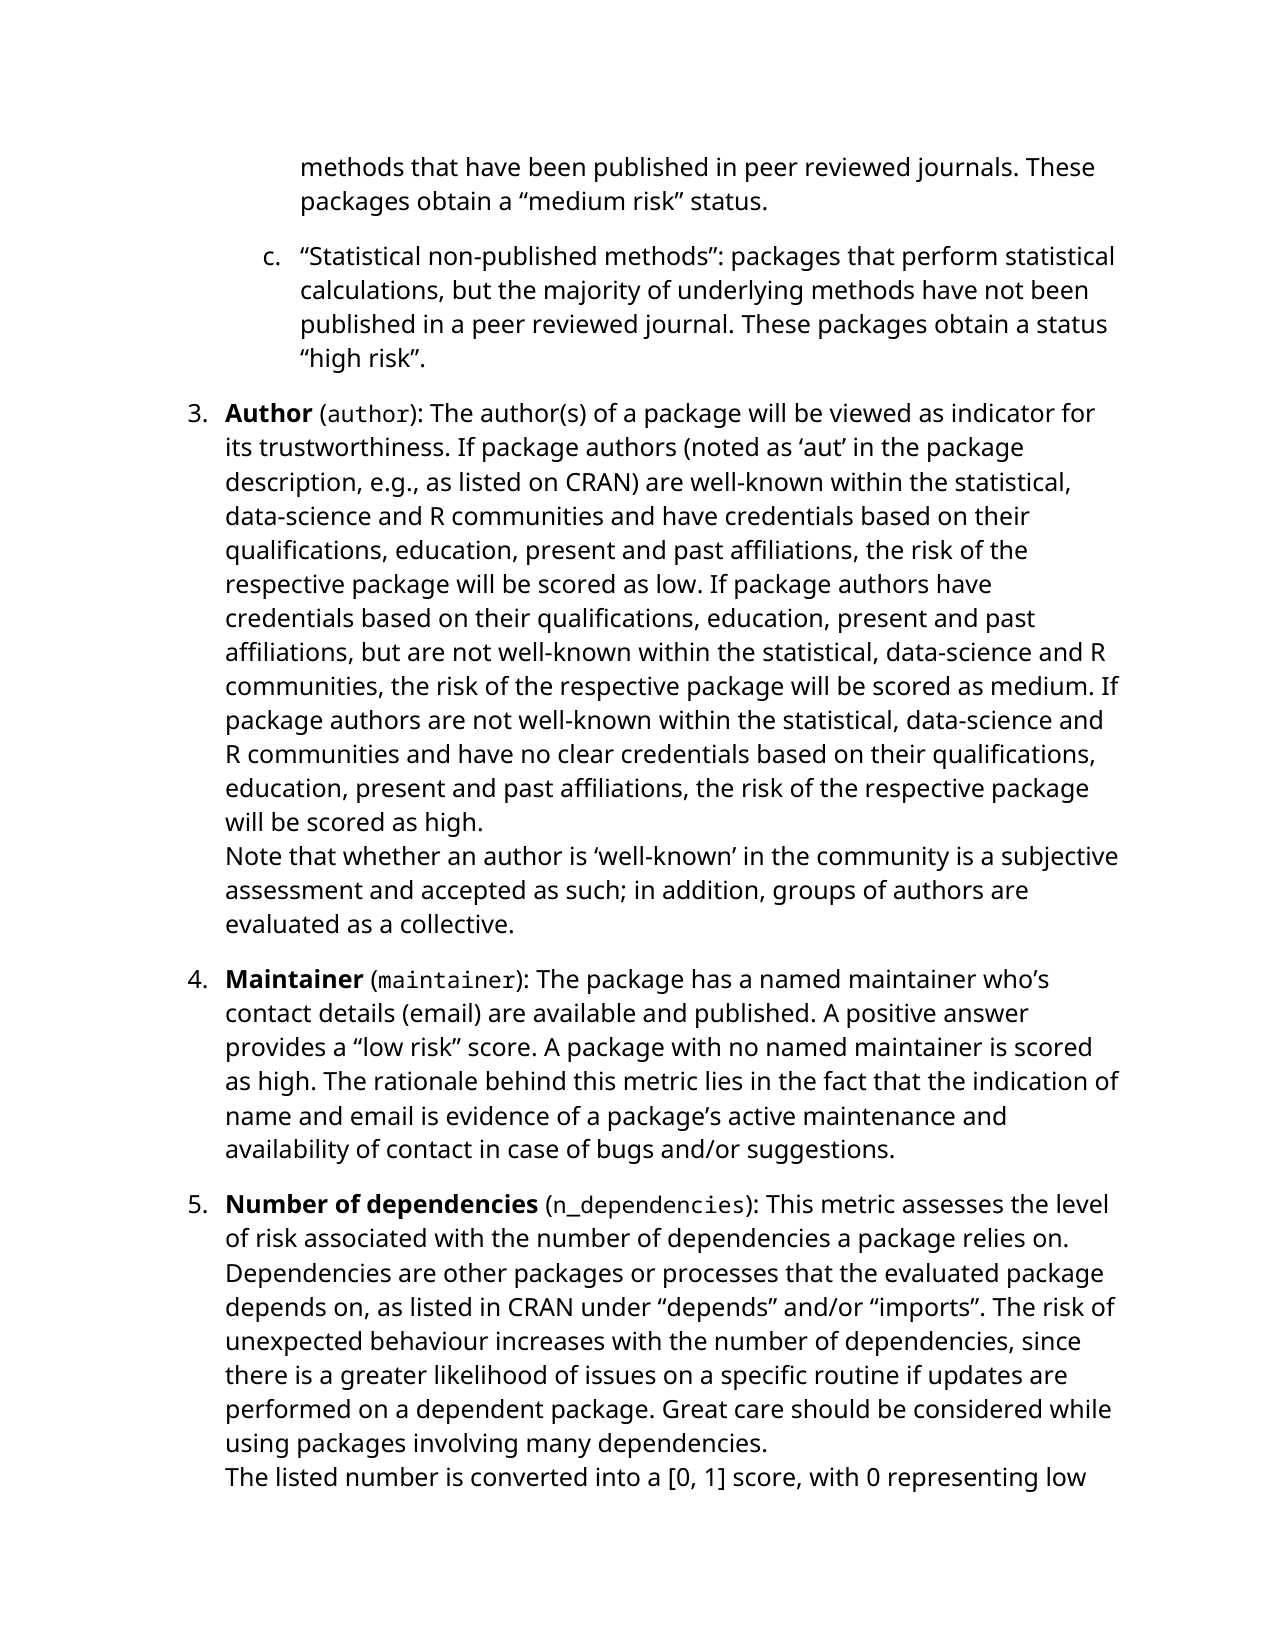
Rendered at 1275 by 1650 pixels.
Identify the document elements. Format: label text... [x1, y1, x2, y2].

list Maintainer (maintainer): The package has a named maintainer who’s contact details (email) are available and published. A positive answer provides a “low risk” score. A package with no named maintainer is scored as high. The rationale behind this metric lies in the fact that the indication of name and email is evidence of a package’s active maintenance and availability of contact in case of bugs and/or suggestions. [187, 962, 1125, 1166]
list “Statistical non-published methods”: packages that perform statistical calculations, but the majority of underlying methods have not been published in a peer reviewed journal. These packages obtain a status “high risk”. [262, 239, 1125, 375]
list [262, 150, 1125, 218]
list Author (author): The author(s) of a package will be viewed as indicator for its trustworthiness. If package authors (noted as ‘aut’ in the package description, e.g., as listed on CRAN) are well-known within the statistical, data-science and R communities and have credentials based on their qualifications, education, present and past affiliations, the risk of the respective package will be scored as low. If package authors have credentials based on their qualifications, education, present and past affiliations, but are not well-known within the statistical, data-science and R communities, the risk of the respective package will be scored as medium. If package authors are not well-known within the statistical, data-science and R communities and have no clear credentials based on their qualifications, education, present and past affiliations, the risk of the respective package will be scored as high. Note that whether an author is ‘well-known’ in the community is a subjective assessment and accepted as such; in addition, groups of authors are evaluated as a collective. [187, 396, 1125, 941]
